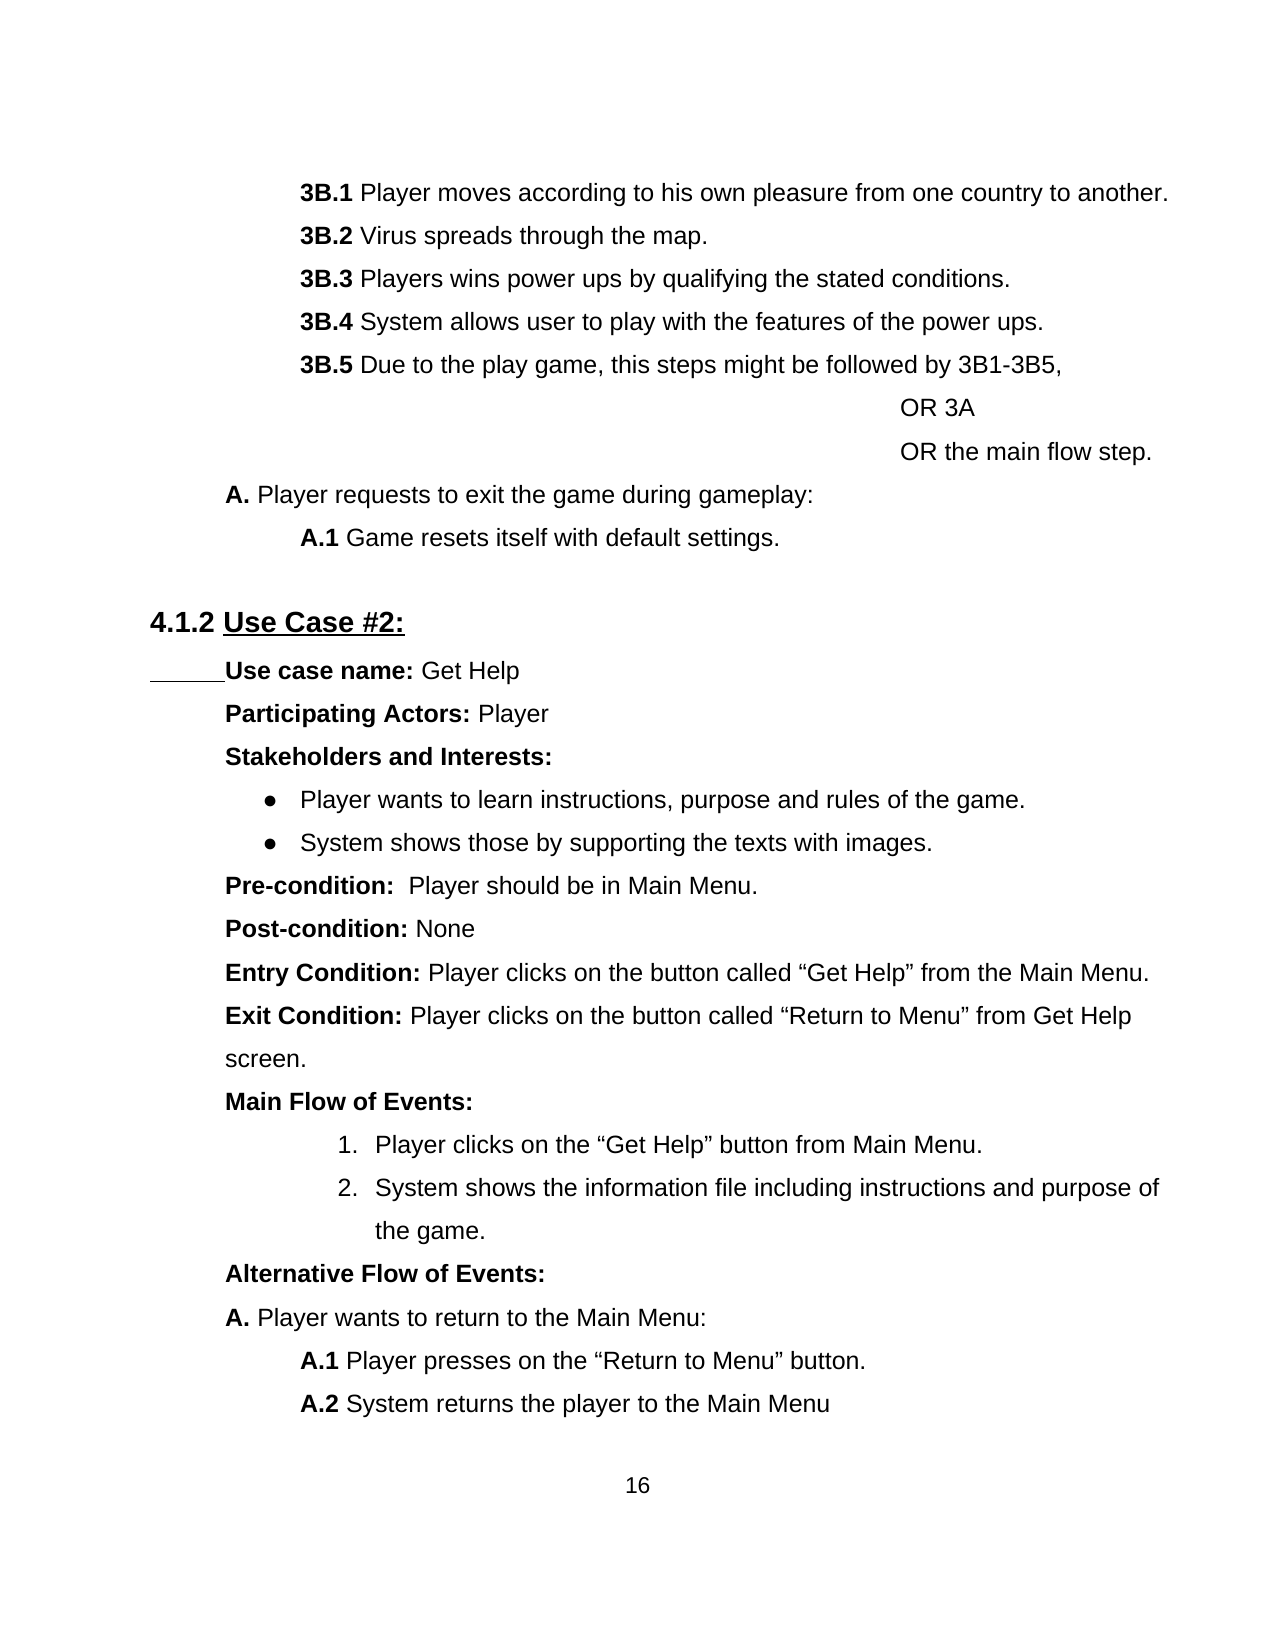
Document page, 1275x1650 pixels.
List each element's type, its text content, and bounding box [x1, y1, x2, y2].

text Exit Condition: Player clicks on the button called “Return to Menu” from Get Help screen. [225, 1001, 1200, 1072]
text A.1 Game resets itself with default settings. [150, 523, 1200, 551]
text A.1 Player presses on the “Return to Menu” button. [150, 1346, 1200, 1374]
text Pre-condition: Player should be in Main Menu. [150, 871, 1200, 900]
text A. Player requests to exit the game during gameplay: [150, 479, 1200, 508]
text 3B.2 Virus spreads through the map. [150, 221, 1200, 249]
text 3B.4 System allows user to play with the features of the power ups. [150, 307, 1200, 336]
text Participating Actors: Player [150, 699, 1200, 727]
text 4.1.2 Use Case #2: [150, 605, 1200, 639]
text Use case name: Get Help [150, 656, 1200, 684]
list System shows the information file including instructions and purpose of the game. [337, 1173, 1200, 1245]
text Main Flow of Events: [150, 1087, 1200, 1116]
text 3B.1 Player moves according to his own pleasure from one country to another. [150, 178, 1200, 206]
text A. Player wants to return to the Main Menu: [150, 1302, 1200, 1331]
text A.2 System returns the player to the Main Menu [150, 1389, 1200, 1417]
text OR 3A [825, 393, 1200, 422]
list Player wants to learn instructions, purpose and rules of the game. [262, 785, 1200, 814]
text Stakeholders and Interests: [150, 742, 1200, 771]
text Post-condition: None [150, 914, 1200, 943]
text Alternative Flow of Events: [150, 1259, 1200, 1288]
text 3B.3 Players wins power ups by qualifying the stated conditions. [150, 264, 1200, 293]
list System shows those by supporting the texts with images. [262, 828, 1200, 857]
text OR the main flow step. [825, 436, 1200, 465]
list Player clicks on the “Get Help” button from Main Menu. [337, 1130, 1200, 1159]
text Entry Condition: Player clicks on the button called “Get Help” from the Main Menu. [150, 957, 1200, 986]
text 3B.5 Due to the play game, this steps might be followed by 3B1-3B5, [150, 350, 1200, 379]
